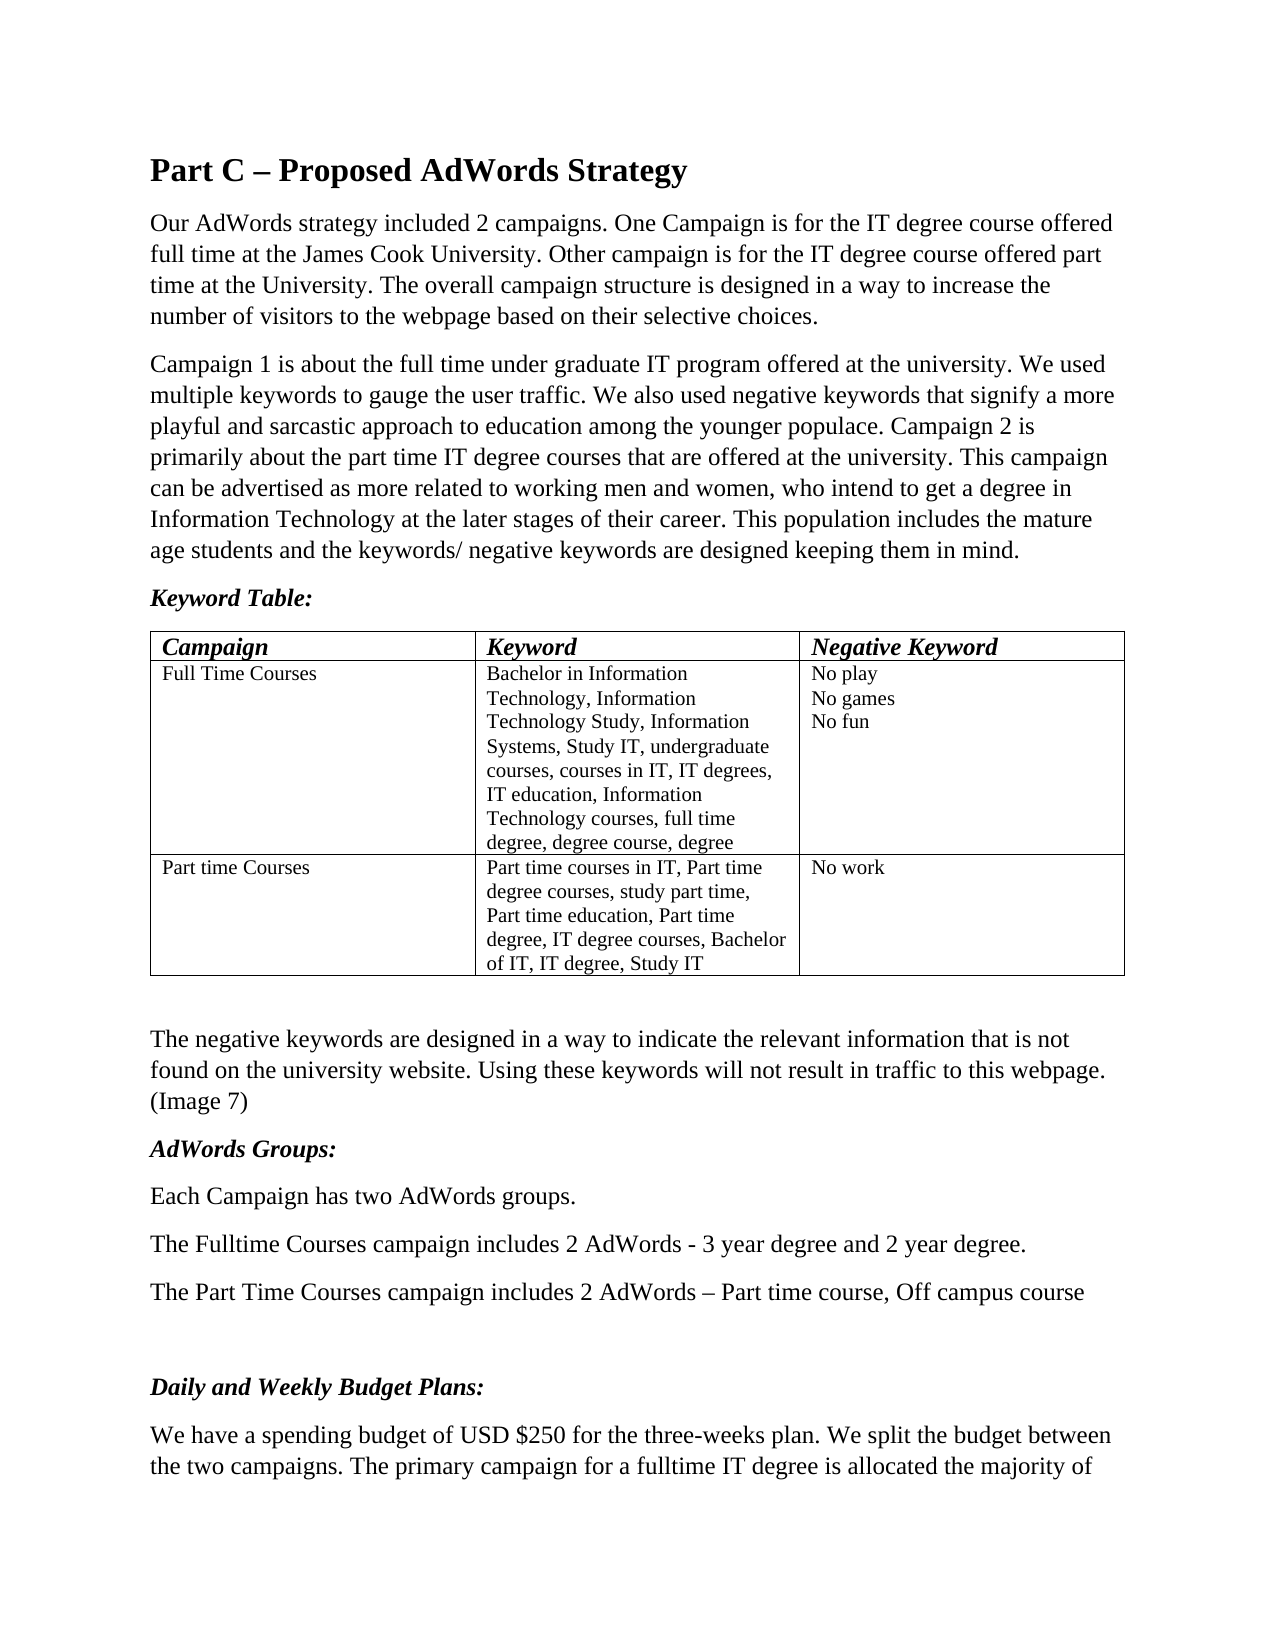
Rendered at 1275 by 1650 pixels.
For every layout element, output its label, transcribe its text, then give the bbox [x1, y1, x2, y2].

text Each Campaign has two AdWords groups. [150, 1181, 1125, 1210]
table_cell Part time Courses [151, 855, 475, 975]
table_cell No work [800, 855, 1124, 975]
table_header Campaign [151, 632, 475, 660]
text Campaign 1 is about the full time under graduate IT program offered at the university. We used multiple keywords to gauge the user traffic. We also used negative keywords that signify a more playful and sarcastic approach to education among the younger populace. Campaign 2 is primarily about the part time IT degree courses that are offered at the university. This campaign can be advertised as more related to working men and women, who intend to get a degree in Information Technology at the later stages of their career. This population includes the mature age students and the keywords/ negative keywords are designed keeping them in mind. [150, 349, 1125, 564]
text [150, 1420, 1125, 1480]
text AdWords Groups: [150, 1134, 1125, 1162]
table_cell No play No games No fun [800, 661, 1124, 854]
table_header Keyword [476, 632, 799, 660]
text The Fulltime Courses campaign includes 2 AdWords - 3 year degree and 2 year degree. [150, 1229, 1125, 1258]
table_cell Full Time Courses [151, 661, 475, 854]
text The negative keywords are designed in a way to indicate the relevant information that is not found on the university website. Using these keywords will not result in traffic to this webpage. (Image 7) [150, 1024, 1125, 1115]
table_cell Part time courses in IT, Part time degree courses, study part time, Part time education, Part time degree, IT degree courses, Bachelor of IT, IT degree, Study IT [476, 855, 799, 975]
table_cell Bachelor in Information Technology, Information Technology Study, Information Systems, Study IT, undergraduate courses, courses in IT, IT degrees, IT education, Information Technology courses, full time degree, degree course, degree [476, 661, 799, 854]
table_header Negative Keyword [800, 632, 1124, 660]
text Part C – Proposed AdWords Strategy [150, 150, 1125, 188]
text The Part Time Courses campaign includes 2 AdWords – Part time course, Off campus course [150, 1277, 1125, 1306]
text Our AdWords strategy included 2 campaigns. One Campaign is for the IT degree course offered full time at the James Cook University. Other campaign is for the IT degree course offered part time at the University. The overall campaign structure is designed in a way to increase the number of visitors to the webpage based on their selective choices. [150, 208, 1125, 330]
text Keyword Table: [150, 583, 1125, 612]
text Daily and Weekly Budget Plans: [150, 1372, 1125, 1401]
